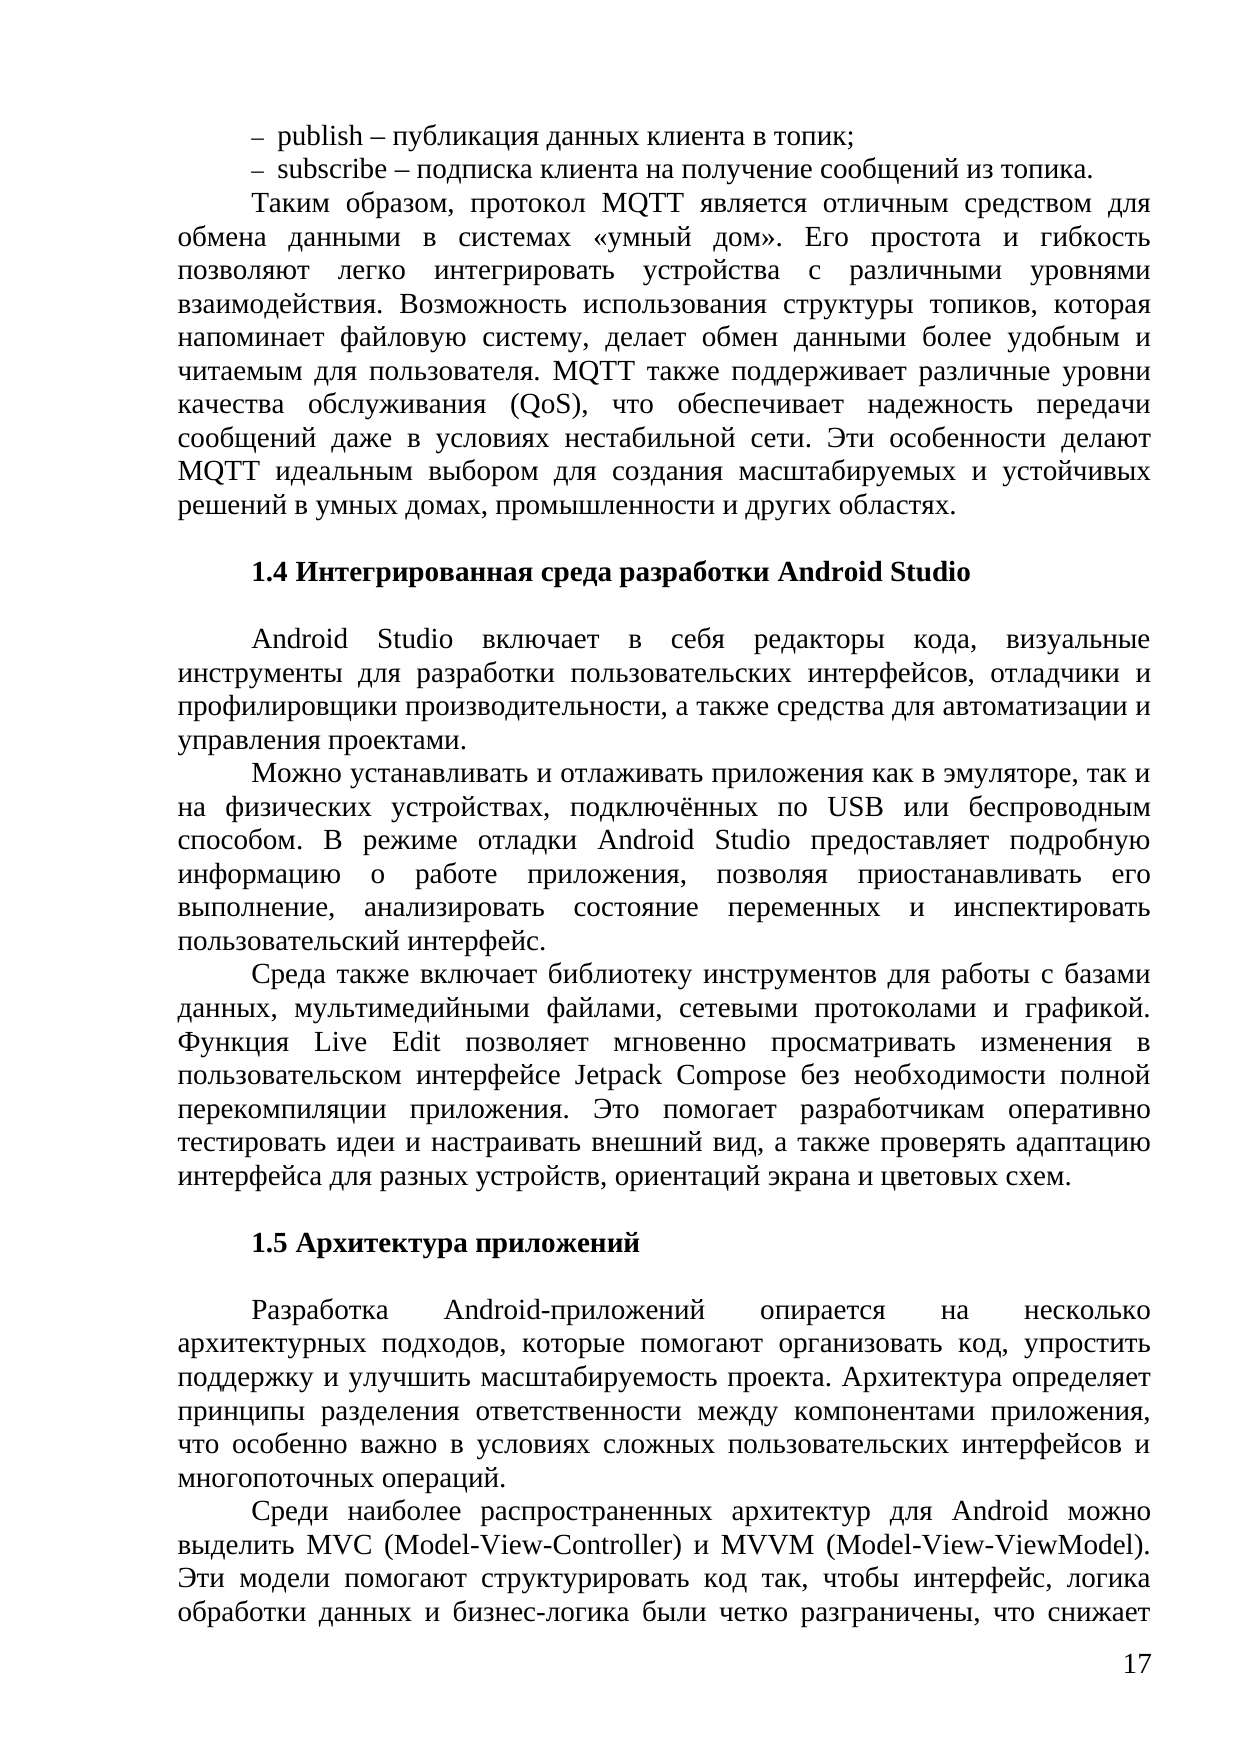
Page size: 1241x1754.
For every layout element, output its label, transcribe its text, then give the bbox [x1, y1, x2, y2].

text Разработка Android-приложений опирается на несколько архитектурных подходов, которые помогают организовать код, упростить поддержку и улучшить масштабируемость проекта. Архитектура определяет принципы разделения ответственности между компонентами приложения, что особенно важно в условиях сложных пользовательских интерфейсов и многопоточных операций. [177, 1292, 1152, 1493]
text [177, 1493, 1152, 1627]
text Таким образом, протокол MQTT является отличным средством для обмена данными в системах «умный дом». Его простота и гибкость позволяют легко интегрировать устройства с различными уровнями взаимодействия. Возможность использования структуры топиков, которая напоминает файловую систему, делает обмен данными более удобным и читаемым для пользователя. MQTT также поддерживает различные уровни качества обслуживания (QoS), что обеспечивает надежность передачи сообщений даже в условиях нестабильной сети. Эти особенности делают MQTT идеальным выбором для создания масштабируемых и устойчивых решений в умных домах, промышленности и других областях. [177, 185, 1152, 521]
title Архитектура приложений [251, 1225, 1152, 1258]
text Среда также включает библиотеку инструментов для работы с базами данных, мультимедийными файлами, сетевыми протоколами и графикой. Функция Live Edit позволяет мгновенно просматривать изменения в пользовательском интерфейсе Jetpack Compose без необходимости полной перекомпиляции приложения. Это помогает разработчикам оперативно тестировать идеи и настраивать внешний вид, а также проверять адаптацию интерфейса для разных устройств, ориентаций экрана и цветовых схем. [177, 957, 1152, 1191]
text Можно устанавливать и отлаживать приложения как в эмуляторе, так и на физических устройствах, подключённых по USB или беспроводным способом. В режиме отладки Android Studio предоставляет подробную информацию о работе приложения, позволяя приостанавливать его выполнение, анализировать состояние переменных и инспектировать пользовательский интерфейс. [177, 755, 1152, 957]
text Android Studio включает в себя редакторы кода, визуальные инструменты для разработки пользовательских интерфейсов, отладчики и профилировщики производительности, а также средства для автоматизации и управления проектами. [177, 621, 1152, 755]
title Интегрированная среда разработки Android Studio [251, 554, 1152, 588]
text publish – публикация данных клиента в топик; [177, 118, 1152, 152]
text subscribe – подписка клиента на получение сообщений из топика. [177, 152, 1152, 185]
